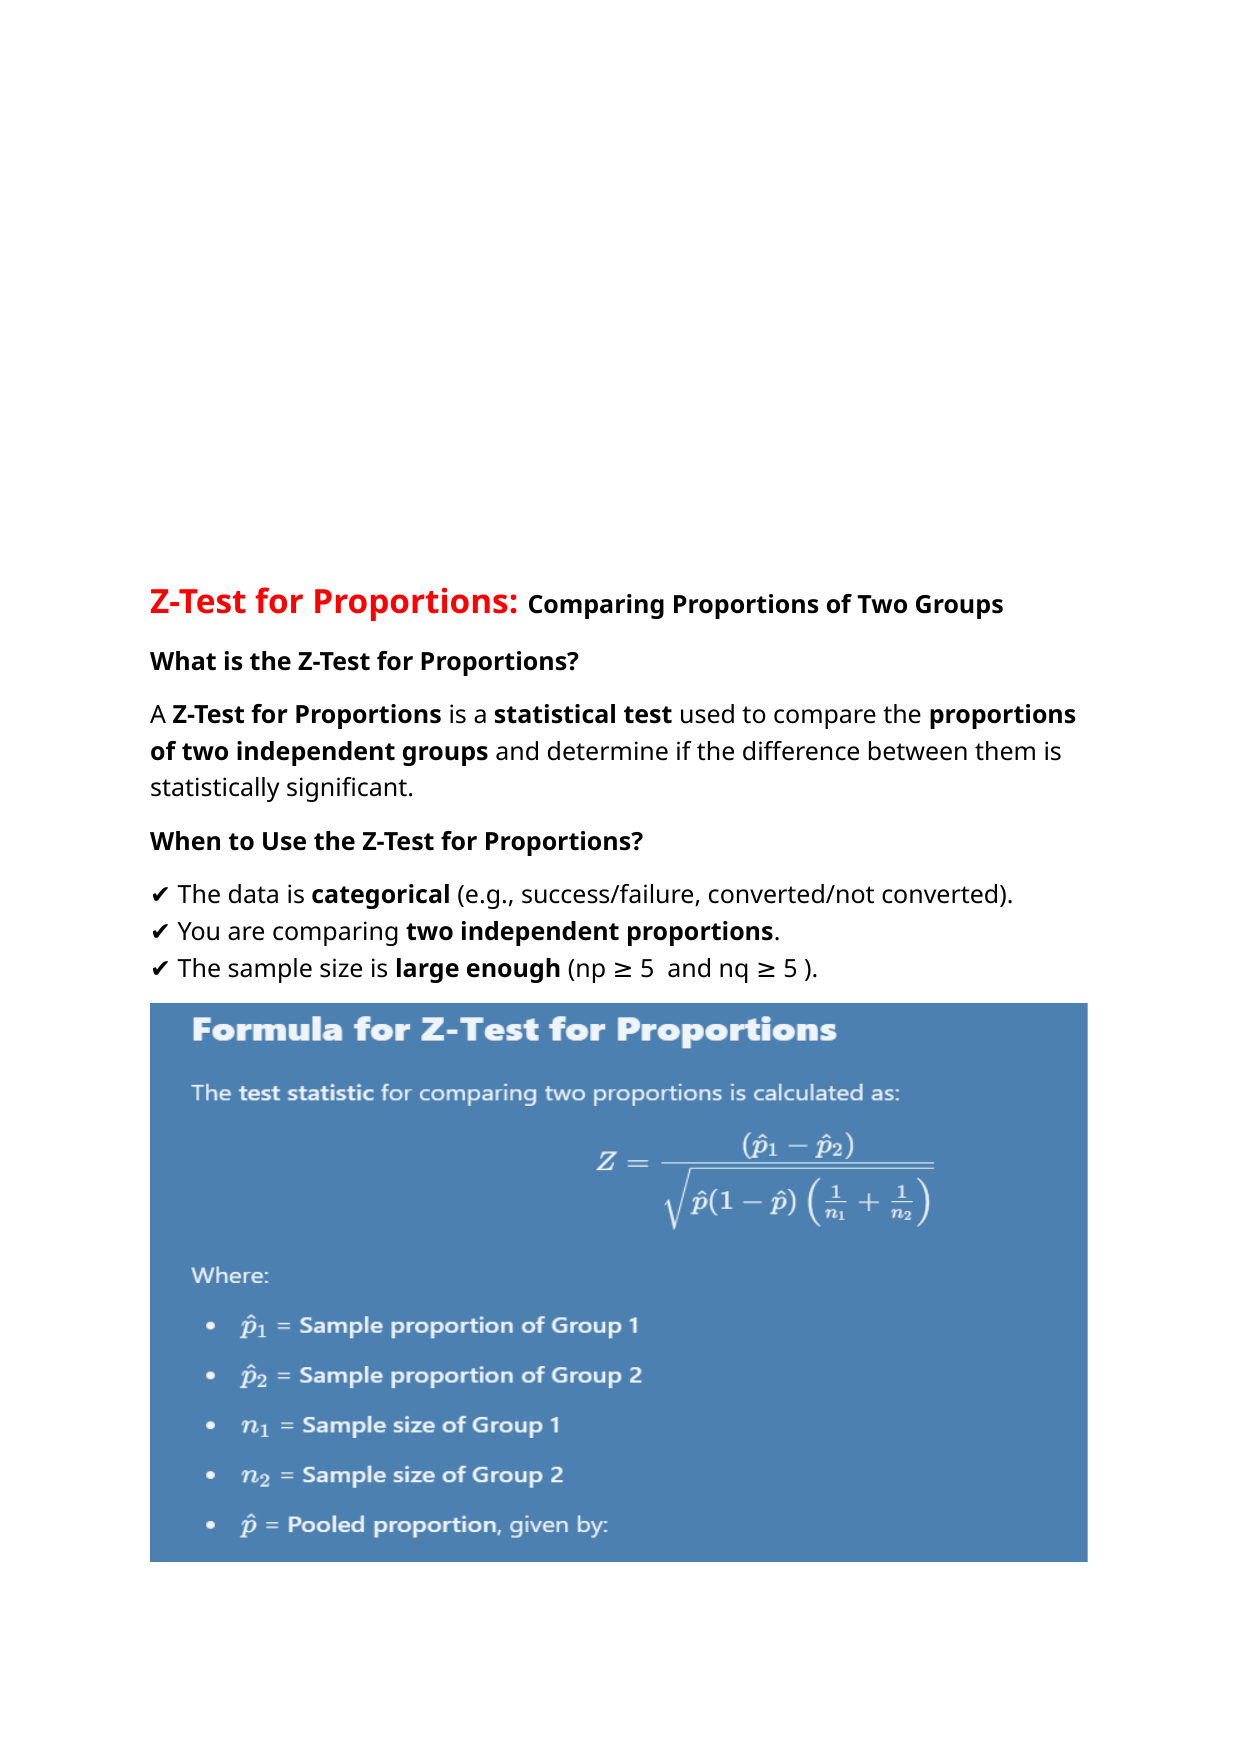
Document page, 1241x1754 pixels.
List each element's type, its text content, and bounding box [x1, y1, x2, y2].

text When to Use the Z-Test for Proportions? [150, 823, 1090, 858]
text A Z-Test for Proportions is a statistical test used to compare the proportions of two independent groups and determine if the difference between them is statistically significant. [150, 697, 1090, 804]
text Z-Test for Proportions: Comparing Proportions of Two Groups [150, 577, 1090, 623]
text ✔ The data is categorical (e.g., success/failure, converted/not converted). ✔ You are comparing two independent proportions. ✔ The sample size is large enough (np ≥ 5 and nq ≥ 5 ). [150, 877, 1090, 984]
text What is the Z-Test for Proportions? [150, 643, 1090, 677]
